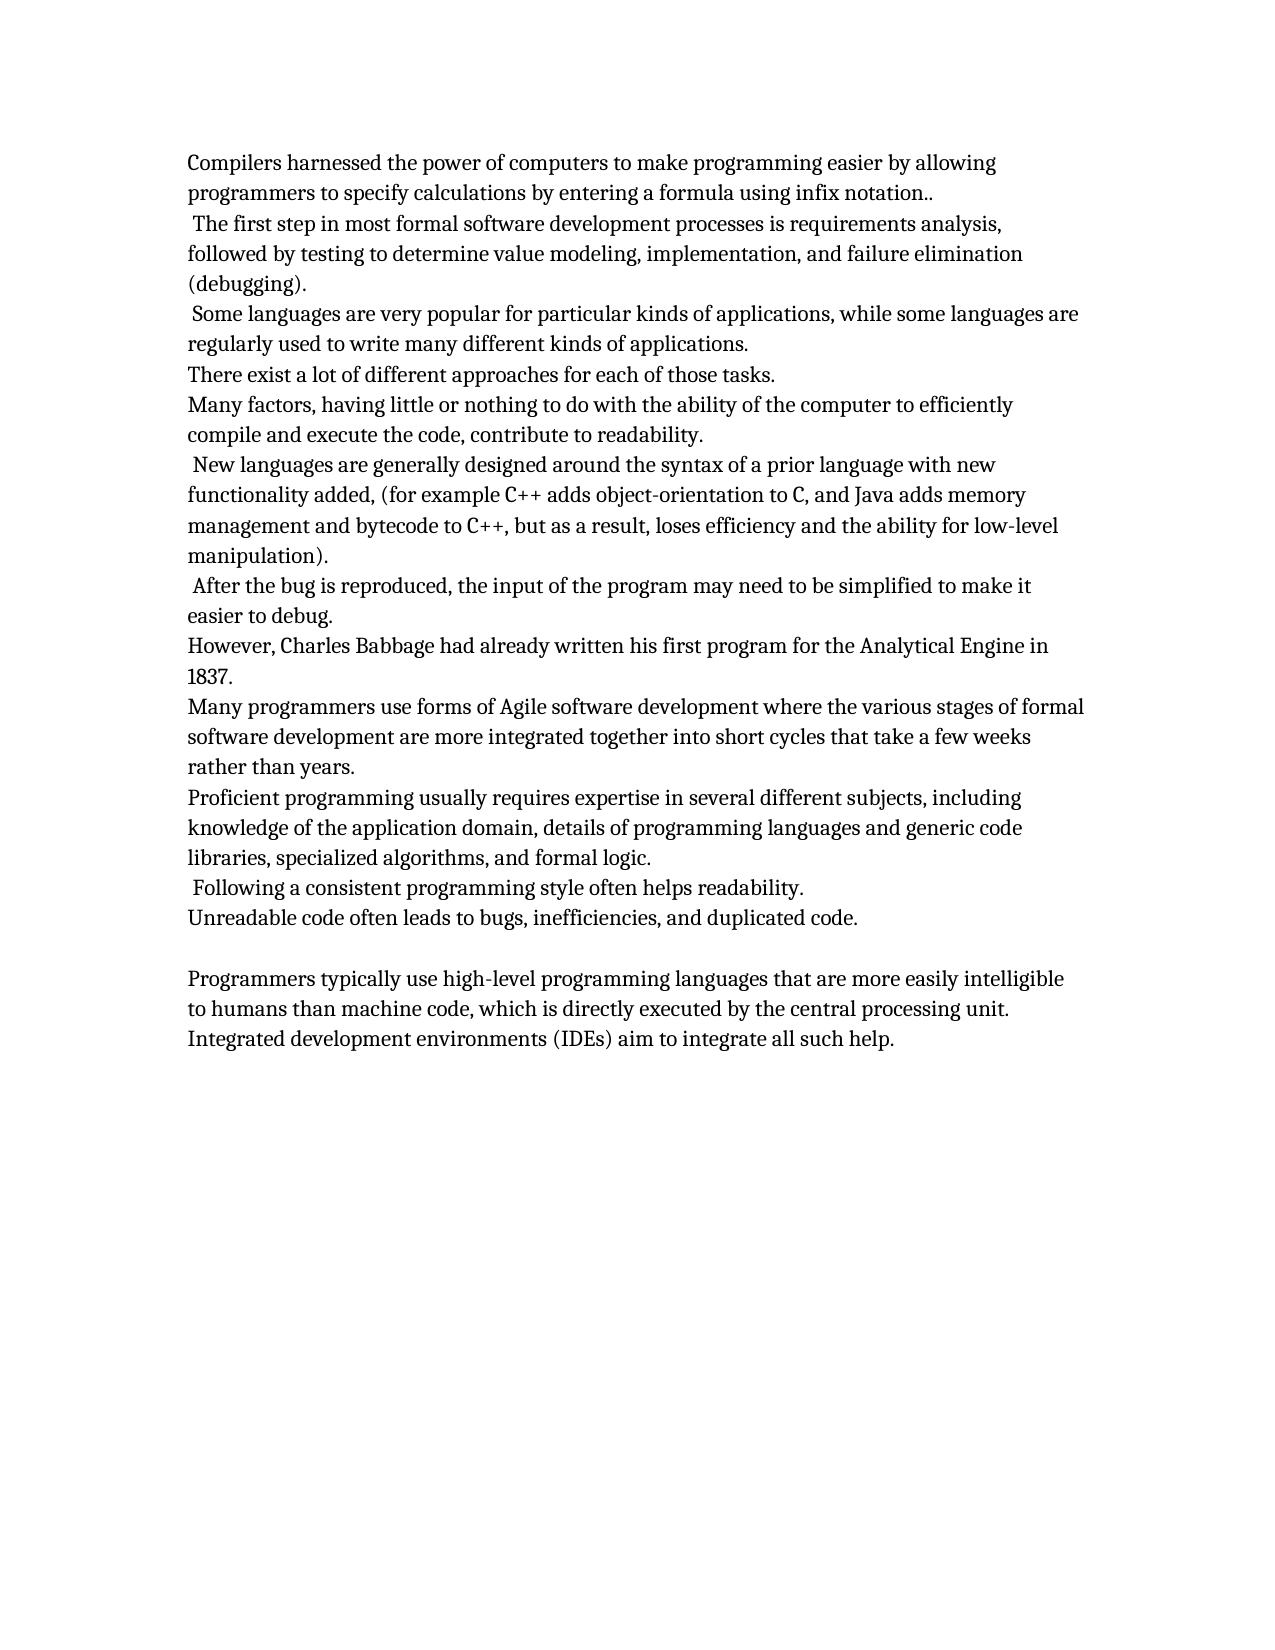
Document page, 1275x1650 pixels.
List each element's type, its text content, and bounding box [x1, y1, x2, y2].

text Compilers harnessed the power of computers to make programming easier by allowing programmers to specify calculations by entering a formula using infix notation.. The first step in most formal software development processes is requirements analysis, followed by testing to determine value modeling, implementation, and failure elimination (debugging). Some languages are very popular for particular kinds of applications, while some languages are regularly used to write many different kinds of applications. There exist a lot of different approaches for each of those tasks. Many factors, having little or nothing to do with the ability of the computer to efficiently compile and execute the code, contribute to readability. New languages are generally designed around the syntax of a prior language with new functionality added, (for example C++ adds object-orientation to C, and Java adds memory management and bytecode to C++, but as a result, loses efficiency and the ability for low-level manipulation). After the bug is reproduced, the input of the program may need to be simplified to make it easier to debug. However, Charles Babbage had already written his first program for the Analytical Engine in 1837. Many programmers use forms of Agile software development where the various stages of formal software development are more integrated together into short cycles that take a few weeks rather than years. Proficient programming usually requires expertise in several different subjects, including knowledge of the application domain, details of programming languages and generic code libraries, specialized algorithms, and formal logic. Following a consistent programming style often helps readability. Unreadable code often leads to bugs, inefficiencies, and duplicated code. Programmers typically use high-level programming languages that are more easily intelligible to humans than machine code, which is directly executed by the central processing unit. Integrated development environments (IDEs) aim to integrate all such help. [187, 150, 1087, 1052]
